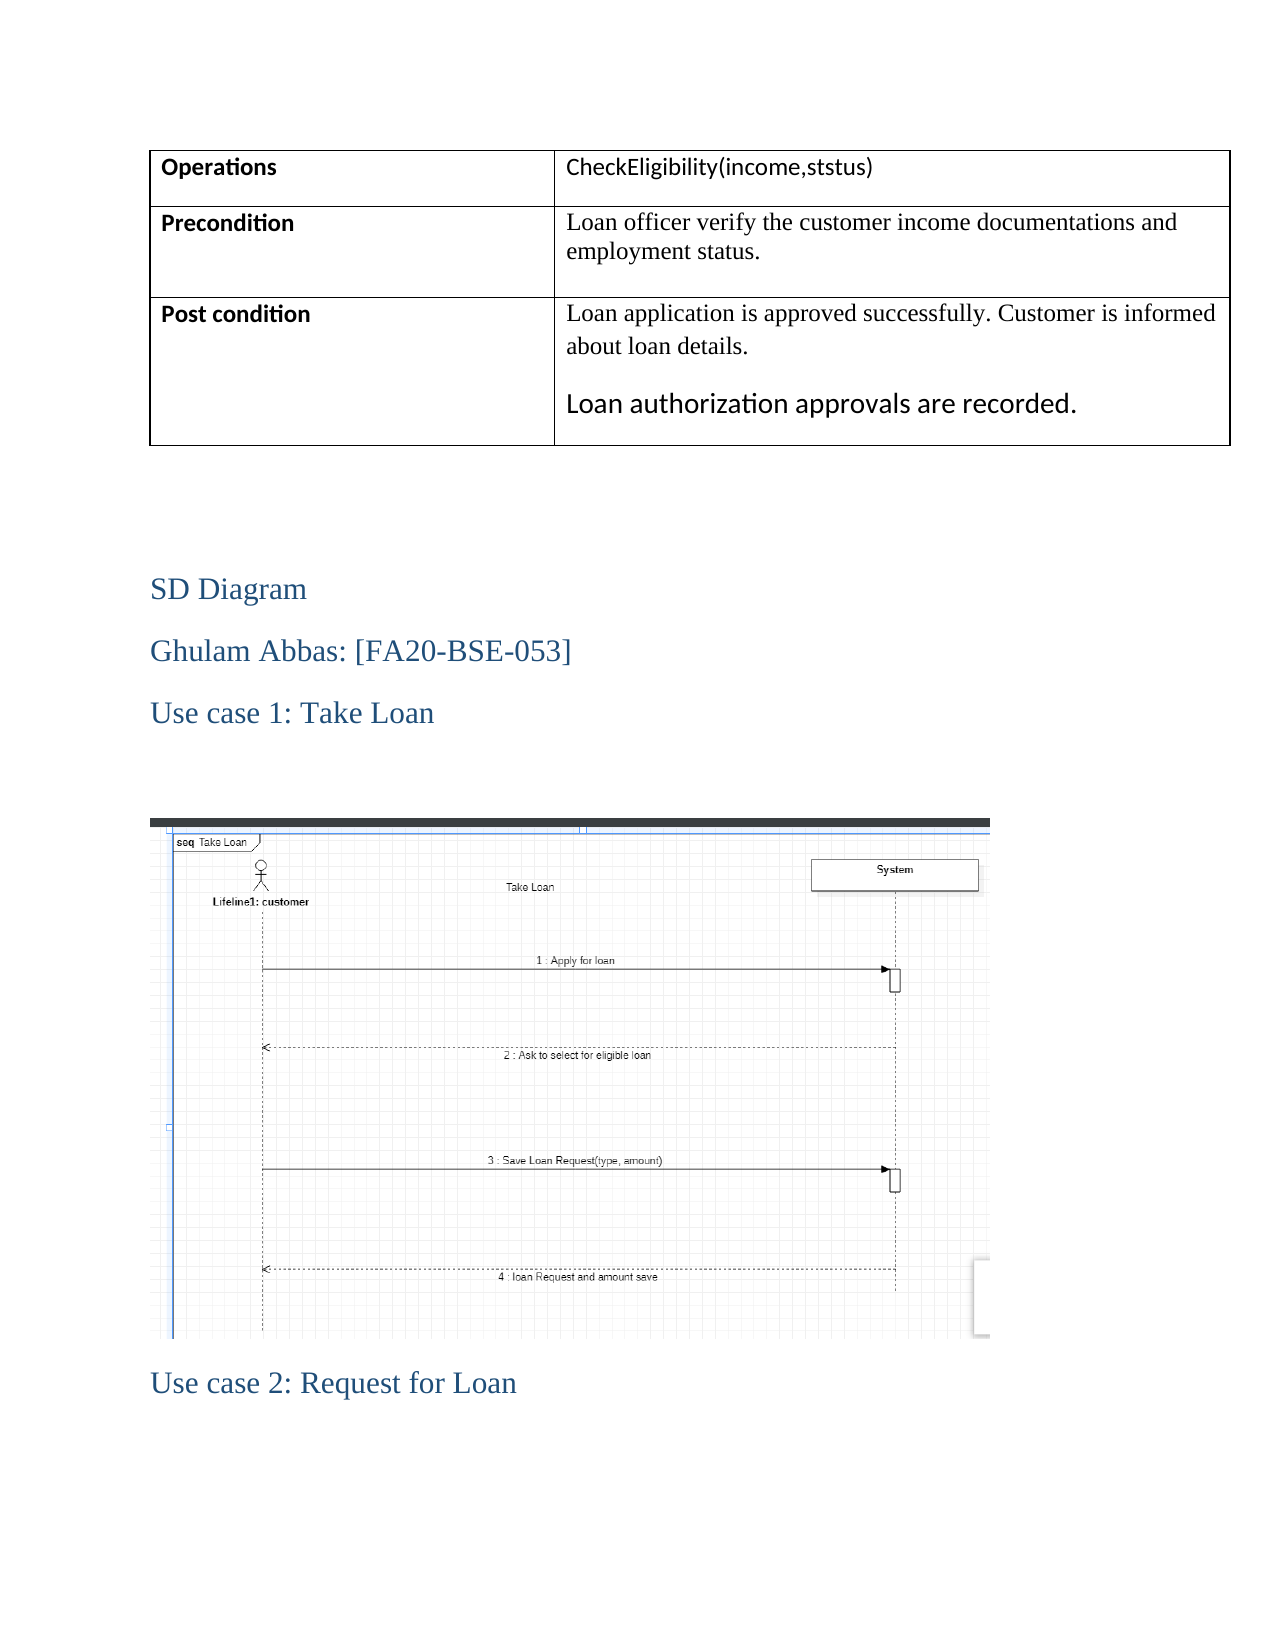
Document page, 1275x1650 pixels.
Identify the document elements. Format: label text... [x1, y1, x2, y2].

table_cell CheckEligibility(income,ststus) [555, 151, 1229, 206]
text Use case 1: Take Loan [150, 694, 1125, 730]
picture [150, 818, 990, 1339]
text Use case 2: Request for Loan [150, 1364, 1125, 1400]
table_cell Operations [151, 151, 554, 206]
table_cell Precondition [151, 207, 554, 297]
table_cell Loan officer verify the customer income documentations and employment status. [555, 207, 1229, 297]
text Ghulam Abbas: [FA20-BSE-053] [150, 632, 1125, 668]
text SD Diagram [150, 570, 1125, 606]
table_cell Post condition [151, 298, 554, 445]
table_cell Loan application is approved successfully. Customer is informed about loan details. Loan authorization approvals are recorded. [555, 298, 1229, 445]
